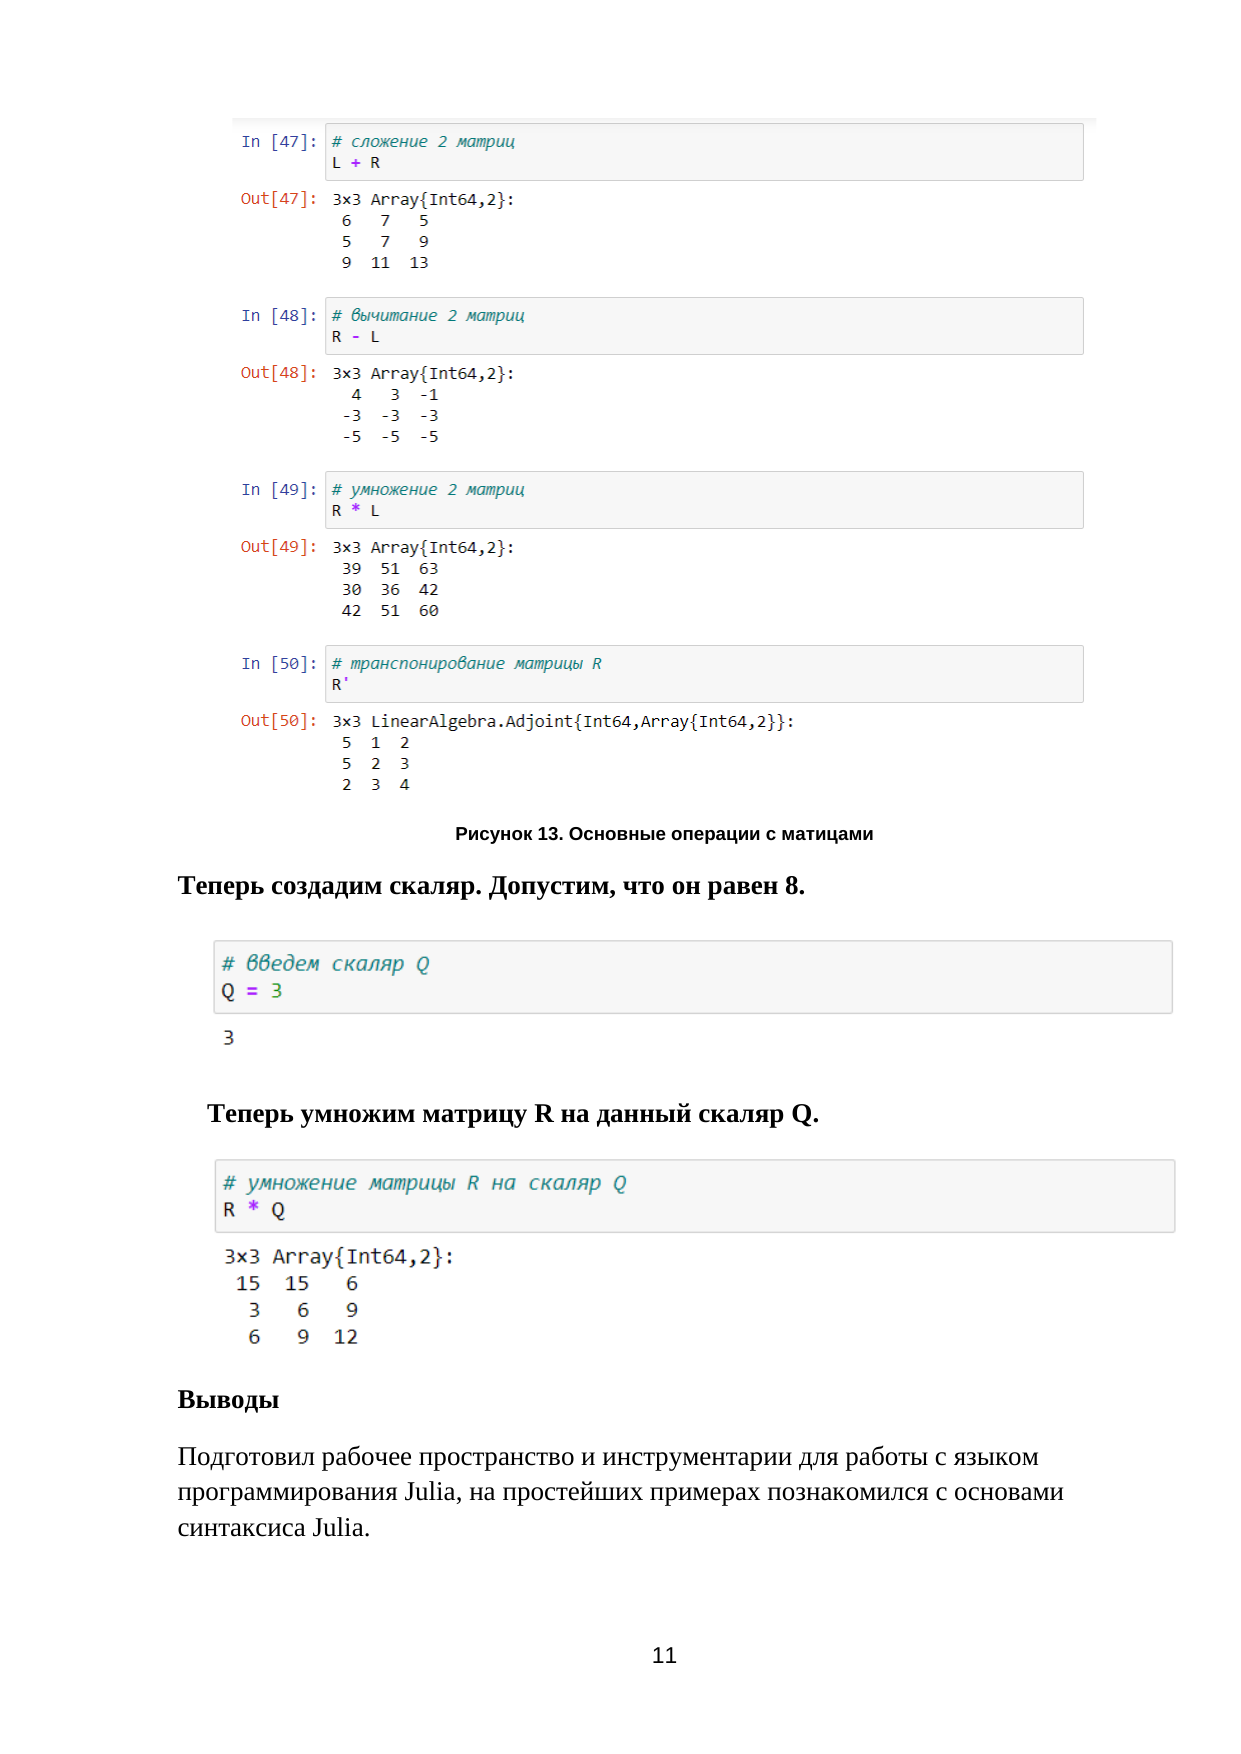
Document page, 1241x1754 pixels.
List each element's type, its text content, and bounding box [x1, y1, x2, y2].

text Выводы [177, 1383, 1152, 1414]
picture [206, 925, 1182, 1074]
text Рисунок 13. Основные операции с матицами [177, 823, 1152, 845]
picture [206, 1153, 1182, 1359]
text Теперь создадим скаляр. Допустим, что он равен 8. [177, 869, 1152, 900]
text Теперь умножим матрицу R на данный скаляр Q. [177, 1097, 1152, 1128]
text Подготовил рабочее пространство и инструментарии для работы с языком программирования Julia, на простейших примерах познакомился с основами синтаксиса Julia. [177, 1440, 1152, 1542]
picture [232, 118, 1097, 799]
